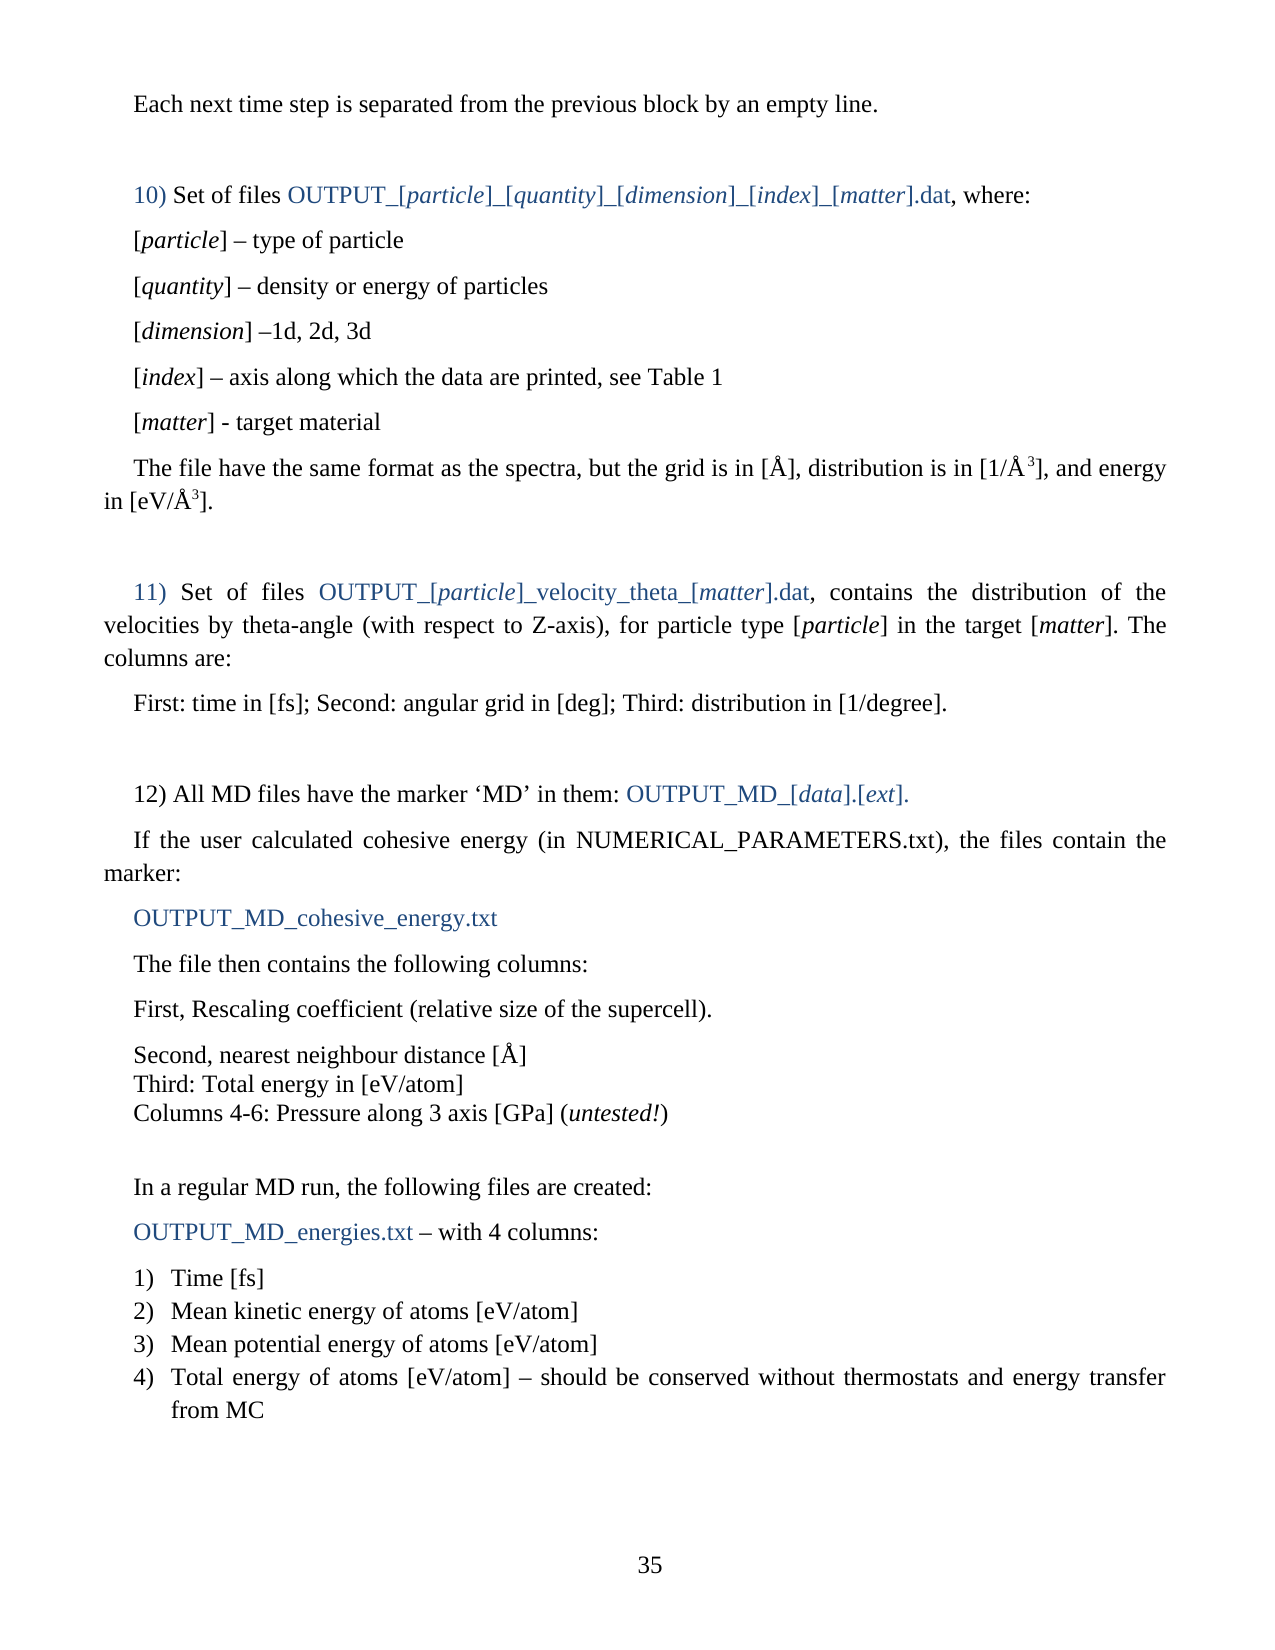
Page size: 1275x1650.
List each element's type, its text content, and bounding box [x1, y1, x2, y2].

list Mean potential energy of atoms [eV/atom] [133, 1329, 1167, 1358]
text First: time in [fs]; Second: angular grid in [deg]; Third: distribution in [1/degree]. [103, 688, 1167, 717]
text First, Rescaling coefficient (relative size of the supercell). [103, 994, 1167, 1023]
text Second, nearest neighbour distance [Å] [103, 1040, 1167, 1069]
text The file then contains the following columns: [103, 949, 1167, 978]
text [index] – axis along which the data are printed, see Table 1 [103, 362, 1167, 391]
text [dimension] –1d, 2d, 3d [103, 316, 1167, 345]
text 10) Set of files OUTPUT_[particle]_[quantity]_[dimension]_[index]_[matter].dat, where: [103, 180, 1167, 208]
list Mean kinetic energy of atoms [eV/atom] [133, 1296, 1167, 1325]
text [particle] – type of particle [103, 225, 1167, 254]
text 11) Set of files OUTPUT_[particle]_velocity_theta_[matter].dat, contains the distribution of the velocities by theta-angle (with respect to Z-axis), for particle type [particle] in the target [matter]. The columns are: [103, 577, 1167, 672]
text OUTPUT_MD_energies.txt – with 4 columns: [103, 1217, 1167, 1246]
text Third: Total energy in [eV/atom] [103, 1069, 1167, 1098]
list Total energy of atoms [eV/atom] – should be conserved without thermostats and energy transfer from MC [133, 1362, 1167, 1424]
text [matter] - target material [103, 407, 1167, 436]
text In a regular MD run, the following files are created: [103, 1172, 1167, 1201]
text [quantity] – density or energy of particles [103, 271, 1167, 299]
text Columns 4-6: Pressure along 3 axis [GPa] (untested!) [103, 1098, 1167, 1126]
text If the user calculated cohesive energy (in NUMERICAL_PARAMETERS.txt), the files contain the marker: [103, 825, 1167, 887]
text Each next time step is separated from the previous block by an empty line. [103, 89, 1167, 117]
list Time [fs] [133, 1263, 1167, 1292]
text The file have the same format as the spectra, but the grid is in [Å], distribution is in [1/Å3], and energy in [eV/Å3]. [103, 453, 1167, 514]
text 12) All MD files have the marker ‘MD’ in them: OUTPUT_MD_[data].[ext]. [103, 779, 1167, 808]
text OUTPUT_MD_cohesive_energy.txt [103, 903, 1167, 932]
